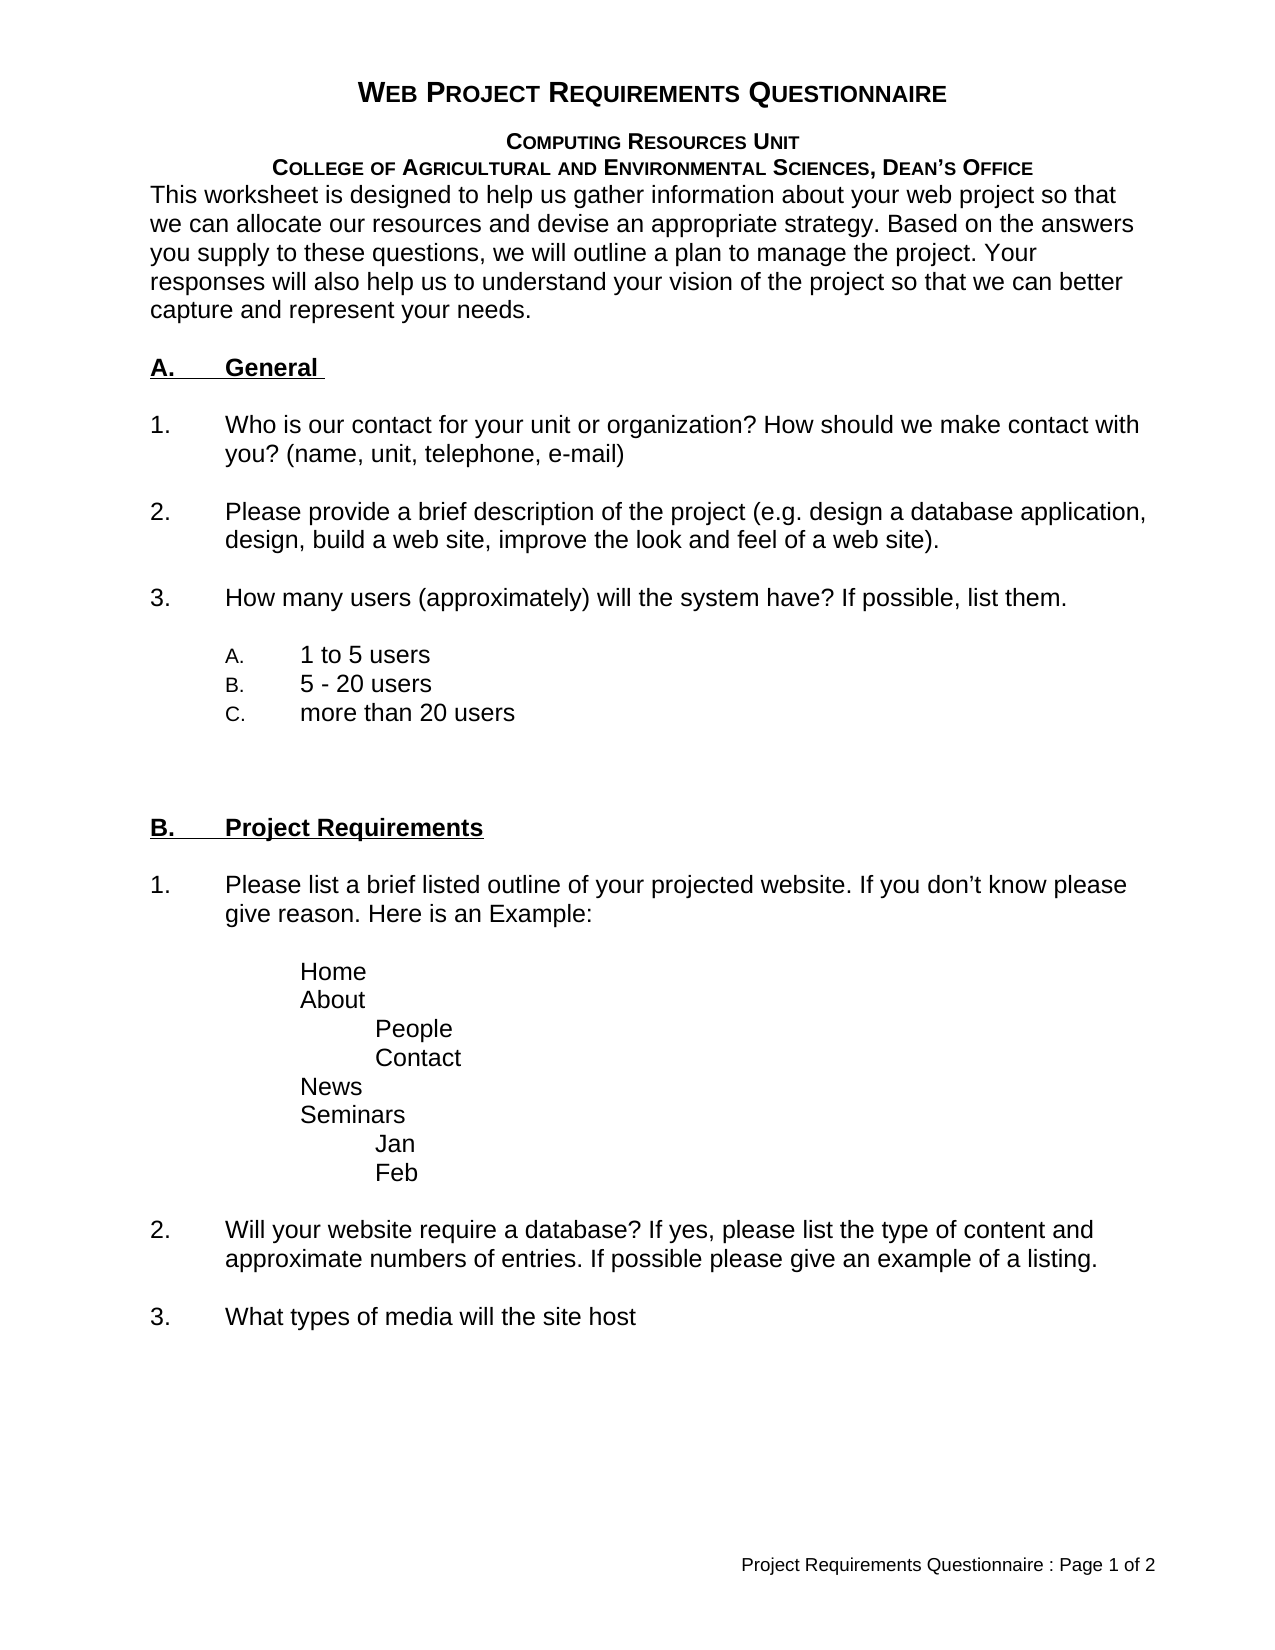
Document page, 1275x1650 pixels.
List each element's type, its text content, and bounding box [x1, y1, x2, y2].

list 1 to 5 users [225, 640, 1155, 669]
list more than 20 users [225, 698, 1155, 727]
subtitle A. General [150, 353, 1155, 382]
text 1. Who is our contact for your unit or organization? How should we make contact with you? (name, unit, telephone, e-mail) [150, 410, 1155, 468]
text This worksheet is designed to help us gather information about your web project so that we can allocate our resources and devise an appropriate strategy. Based on the answers you supply to these questions, we will outline a plan to manage the project. Your responses will also help us to understand your vision of the project so that we can better capture and represent your needs. [150, 180, 1155, 324]
text Seminars [150, 1100, 1155, 1129]
list 5 - 20 users [225, 669, 1155, 698]
text Jan [150, 1129, 1155, 1158]
text 3. How many users (approximately) will the system have? If possible, list them. [150, 583, 1155, 640]
text Feb [150, 1158, 1155, 1187]
text 2. Will your website require a database? If yes, please list the type of content and approximate numbers of entries. If possible please give an example of a listing. [150, 1215, 1155, 1273]
text News [150, 1072, 1155, 1100]
text People [150, 1014, 1155, 1043]
text 3. What types of media will the site host [150, 1302, 1155, 1359]
text About [150, 985, 1155, 1014]
subtitle B. Project Requirements [150, 813, 1155, 842]
text Home [150, 957, 1155, 985]
text 1. Please list a brief listed outline of your projected website. If you don’t know please give reason. Here is an Example: [150, 870, 1155, 928]
text Contact [150, 1043, 1155, 1072]
text 2. Please provide a brief description of the project (e.g. design a database application, design, build a web site, improve the look and feel of a web site). [150, 497, 1155, 554]
